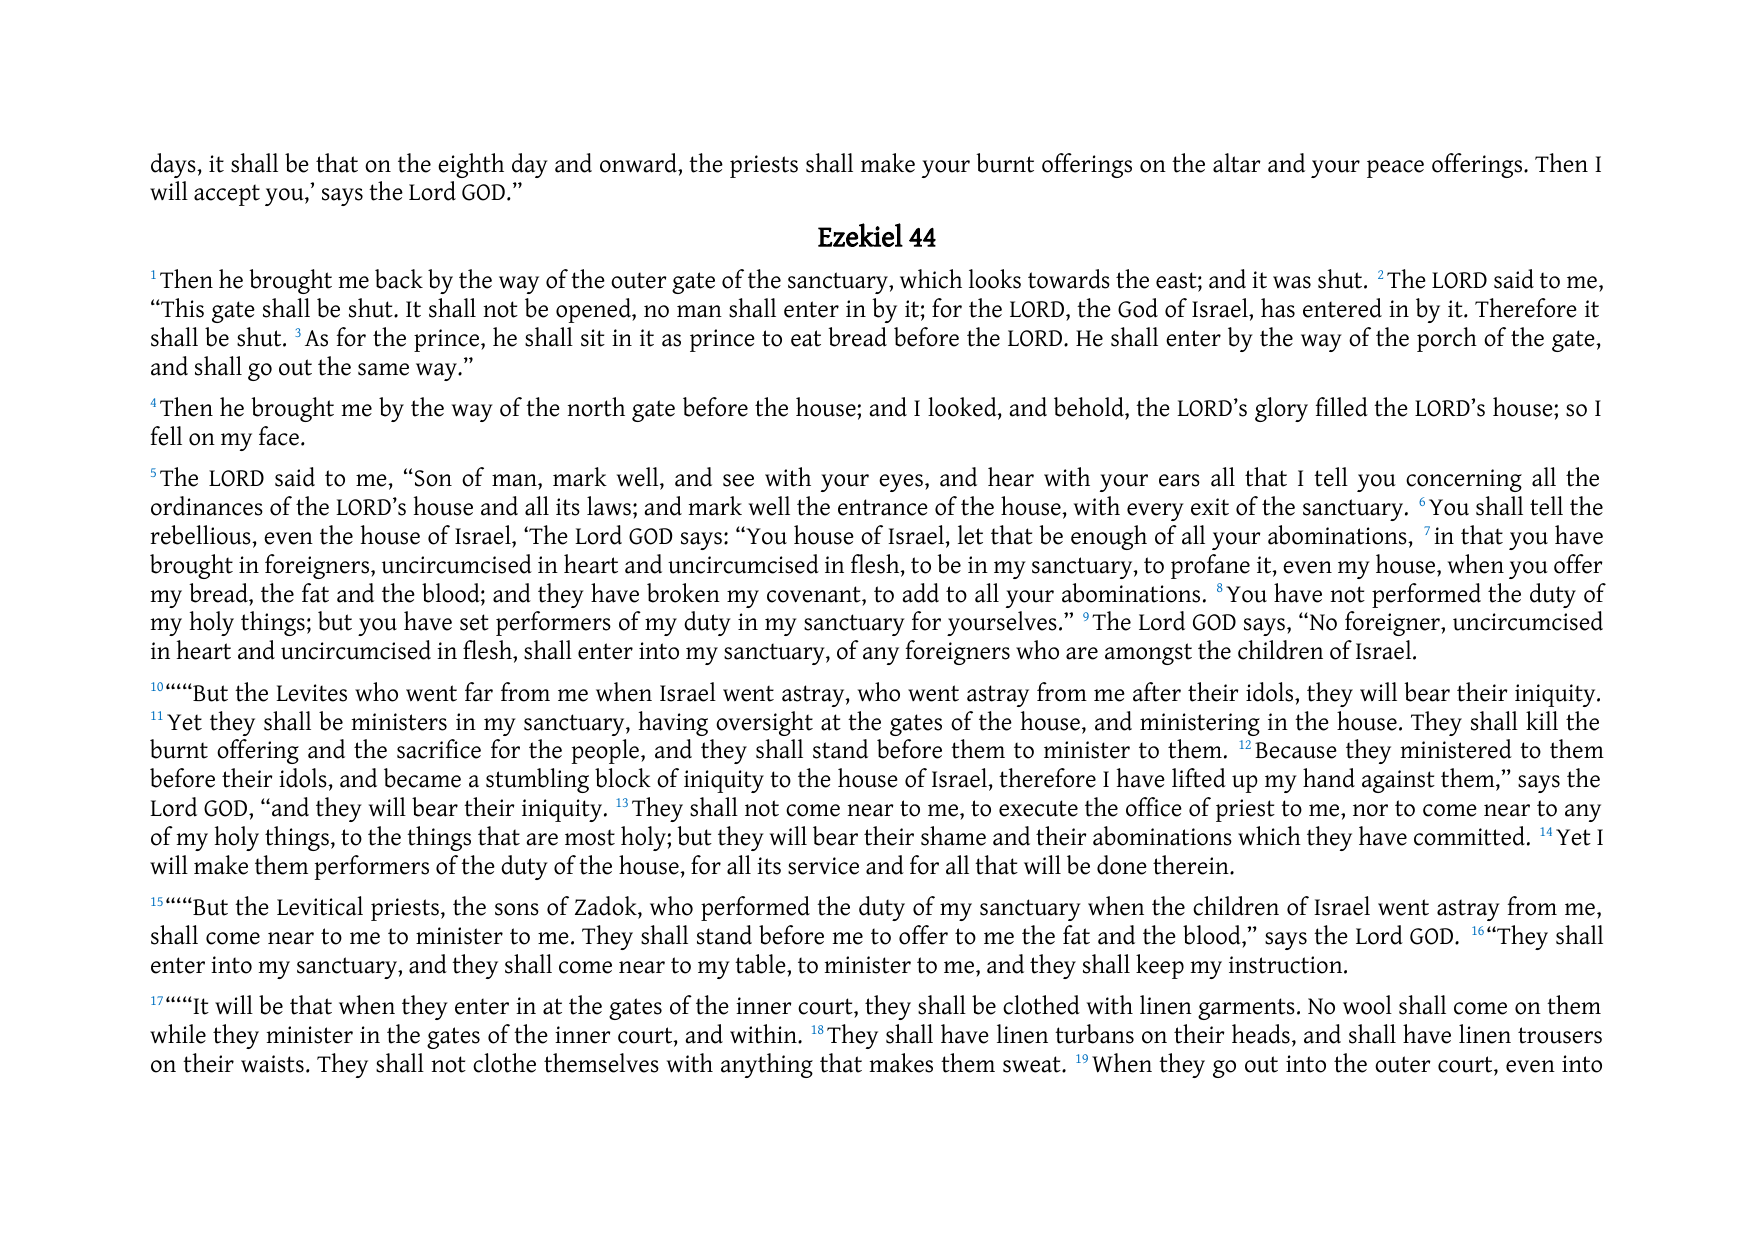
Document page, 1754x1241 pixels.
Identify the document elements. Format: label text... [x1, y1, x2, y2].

text 5 The LORD said to me, “Son of man, mark well, and see with your eyes, and hear with your ears all that I tell you concerning all the ordinances of the LORD’s house and all its laws; and mark well the entrance of the house, with every exit of the sanctuary. 6 You shall tell the rebellious, even the house of Israel, ‘The Lord GOD says: “You house of Israel, let that be enough of all your abominations, 7 in that you have brought in foreigners, uncircumcised in heart and uncircumcised in flesh, to be in my sanctuary, to profane it, even my house, when you offer my bread, the fat and the blood; and they have broken my covenant, to add to all your abominations. 8 You have not performed the duty of my holy things; but you have set performers of my duty in my sanctuary for yourselves.” 9 The Lord GOD says, “No foreigner, uncircumcised in heart and uncircumcised in flesh, shall enter into my sanctuary, of any foreigners who are amongst the children of Israel. [150, 464, 1604, 667]
text 1 Then he brought me back by the way of the outer gate of the sanctuary, which looks towards the east; and it was shut. 2 The LORD said to me, “This gate shall be shut. It shall not be opened, no man shall enter in by it; for the LORD, the God of Israel, has entered in by it. Therefore it shall be shut. 3 As for the prince, he shall sit in it as prince to eat bread before the LORD. He shall enter by the way of the porch of the gate, and shall go out the same way.” [150, 266, 1604, 382]
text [150, 150, 1604, 208]
text 4 Then he brought me by the way of the north gate before the house; and I looked, and behold, the LORD’s glory filled the LORD’s house; so I fell on my face. [150, 394, 1604, 452]
text 15 “‘“But the Levitical priests, the sons of Zadok, who performed the duty of my sanctuary when the children of Israel went astray from me, shall come near to me to minister to me. They shall stand before me to offer to me the fat and the blood,” says the Lord GOD. 16 “They shall enter into my sanctuary, and they shall come near to my table, to minister to me, and they shall keep my instruction. [150, 893, 1604, 980]
text Ezekiel 44 [150, 220, 1604, 254]
text 10 “‘“But the Levites who went far from me when Israel went astray, who went astray from me after their idols, they will bear their iniquity. 11 Yet they shall be ministers in my sanctuary, having oversight at the gates of the house, and ministering in the house. They shall kill the burnt offering and the sacrifice for the people, and they shall stand before them to minister to them. 12 Because they ministered to them before their idols, and became a stumbling block of iniquity to the house of Israel, therefore I have lifted up my hand against them,” says the Lord GOD, “and they will bear their iniquity. 13 They shall not come near to me, to execute the office of priest to me, nor to come near to any of my holy things, to the things that are most holy; but they will bear their shame and their abominations which they have committed. 14 Yet I will make them performers of the duty of the house, for all its service and for all that will be done therein. [150, 679, 1604, 881]
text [150, 993, 1604, 1079]
